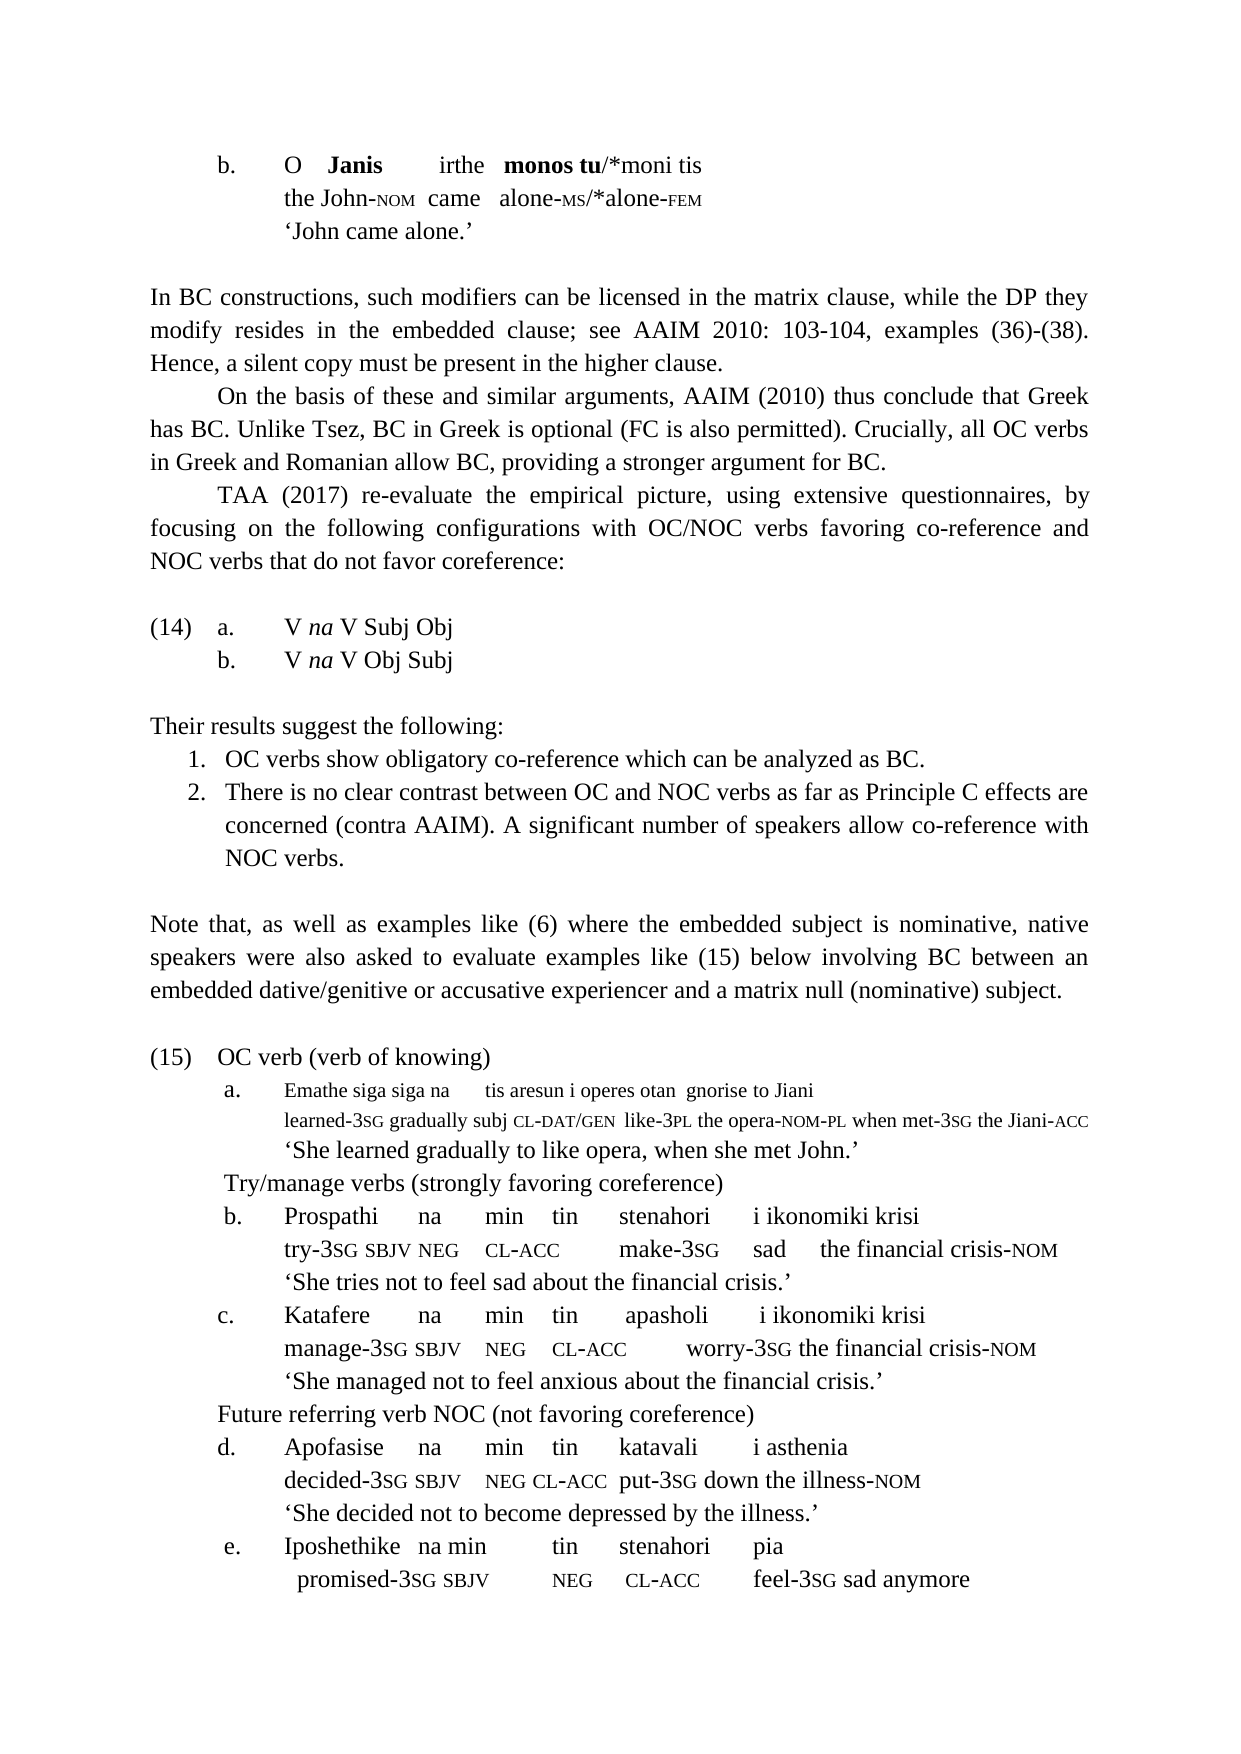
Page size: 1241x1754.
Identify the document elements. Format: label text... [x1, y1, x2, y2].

text Their results suggest the following: [150, 711, 1090, 740]
text Future referring verb NOC (not favoring coreference) [150, 1399, 1090, 1428]
text e. Iposhethike na min tin stenahori pia [150, 1531, 1090, 1560]
text b. O Janis irthe monos tu/*moni tis [150, 150, 1090, 179]
text a. Emathe siga siga na tis aresun i operes otan gnorise to Jiani [150, 1074, 1090, 1103]
text learned-3sg gradually subj cl-dat/gen like-3pl the opera-nom-pl when met-3sg the Jiani-acc [217, 1108, 1090, 1132]
text Try/manage verbs (strongly favoring coreference) [150, 1168, 1090, 1197]
text ‘She tries not to feel sad about the financial crisis.’ [217, 1267, 1090, 1296]
text ‘She learned gradually to like opera, when she met John.’ [217, 1135, 1090, 1164]
text try-3sg sbjv neg cl-acc make-3sg sad the financial crisis-nom [217, 1234, 1090, 1263]
text In BC constructions, such modifiers can be licensed in the matrix clause, while the DP they modify resides in the embedded clause; see AAIM 2010: 103-104, examples (36)-(38). Hence, a silent copy must be present in the higher clause. [150, 282, 1090, 377]
text (14) a. V na V Subj Obj [150, 612, 1090, 641]
text ‘John came alone.’ [150, 216, 1090, 245]
text TAA (2017) re-evaluate the empirical picture, using extensive questionnaires, by focusing on the following configurations with OC/NOC verbs favoring co-reference and NOC verbs that do not favor coreference: [150, 480, 1090, 575]
text (15) OC verb (verb of knowing) [150, 1042, 1090, 1070]
text ‘She decided not to become depressed by the illness.’ [150, 1498, 1090, 1527]
text promised-3sg sbjv neg cl-acc feel-3sg sad anymore [297, 1564, 1090, 1593]
text the John-NOM came alone-MS/*alone-FEM [150, 183, 1090, 212]
text ‘She managed not to feel anxious about the financial crisis.’ [217, 1366, 1090, 1395]
text b. Prospathi na min tin stenahori i ikonomiki krisi [150, 1201, 1090, 1230]
text b. V na V Obj Subj [150, 645, 1090, 674]
text manage-3sg sbjv neg cl-acc worry-3sg the financial crisis-nom [217, 1333, 1090, 1362]
text decided-3sg sbjv neg cl-acc put-3sg down the illness-nom [150, 1465, 1090, 1494]
text On the basis of these and similar arguments, AAIM (2010) thus conclude that Greek has BC. Unlike Tsez, BC in Greek is optional (FC is also permitted). Crucially, all OC verbs in Greek and Romanian allow BC, providing a stronger argument for BC. [150, 381, 1090, 476]
text d. Apofasise na min tin katavali i asthenia [150, 1432, 1090, 1461]
text c. Katafere na min tin apasholi i ikonomiki krisi [150, 1300, 1090, 1329]
list There is no clear contrast between OC and NOC verbs as far as Principle C effects are concerned (contra AAIM). A significant number of speakers allow co-reference with NOC verbs. [187, 777, 1090, 872]
list OC verbs show obligatory co-reference which can be analyzed as BC. [187, 744, 1090, 773]
text Note that, as well as examples like (6) where the embedded subject is nominative, native speakers were also asked to evaluate examples like (15) below involving BC between an embedded dative/genitive or accusative experiencer and a matrix null (nominative) subject. [150, 909, 1090, 1004]
